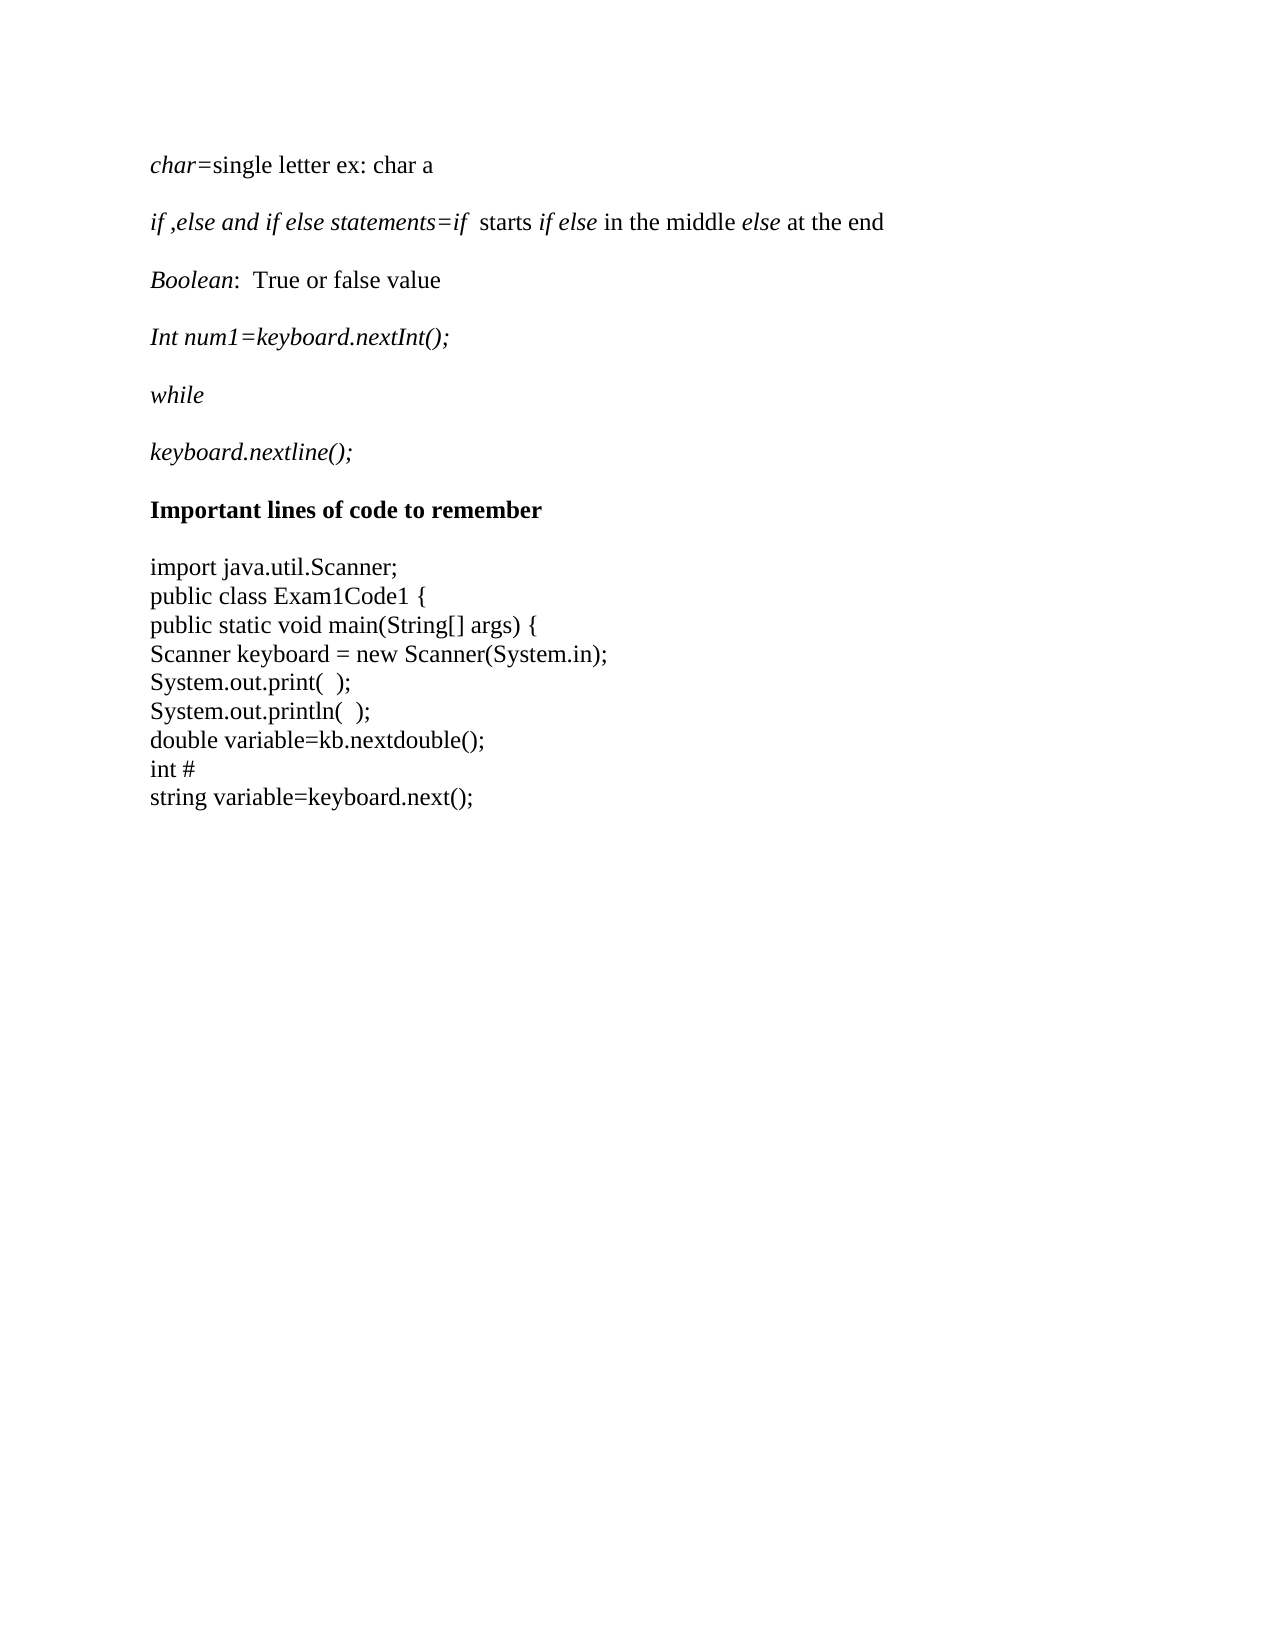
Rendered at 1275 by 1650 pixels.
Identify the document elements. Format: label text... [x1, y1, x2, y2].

text public static void main(String[] args) { [150, 610, 1125, 639]
text import java.util.Scanner; [150, 552, 1125, 581]
text char=single letter ex: char a [150, 150, 1125, 179]
text Important lines of code to remember [150, 495, 1125, 524]
text public class Exam1Code1 { [150, 581, 1125, 610]
text keyboard.nextline(); [150, 437, 1125, 466]
text System.out.print( ); [150, 667, 1125, 696]
text Int num1=keyboard.nextInt(); [150, 322, 1125, 351]
text Scanner keyboard = new Scanner(System.in); [150, 639, 1125, 667]
text if ,else and if else statements=if starts if else in the middle else at the end [150, 207, 1125, 236]
text Boolean: True or false value [150, 265, 1125, 294]
text while [150, 380, 1125, 409]
text double variable=kb.nextdouble(); [150, 725, 1125, 754]
text System.out.println( ); [150, 696, 1125, 725]
text int # [150, 754, 1125, 782]
text string variable=keyboard.next(); [150, 782, 1125, 811]
